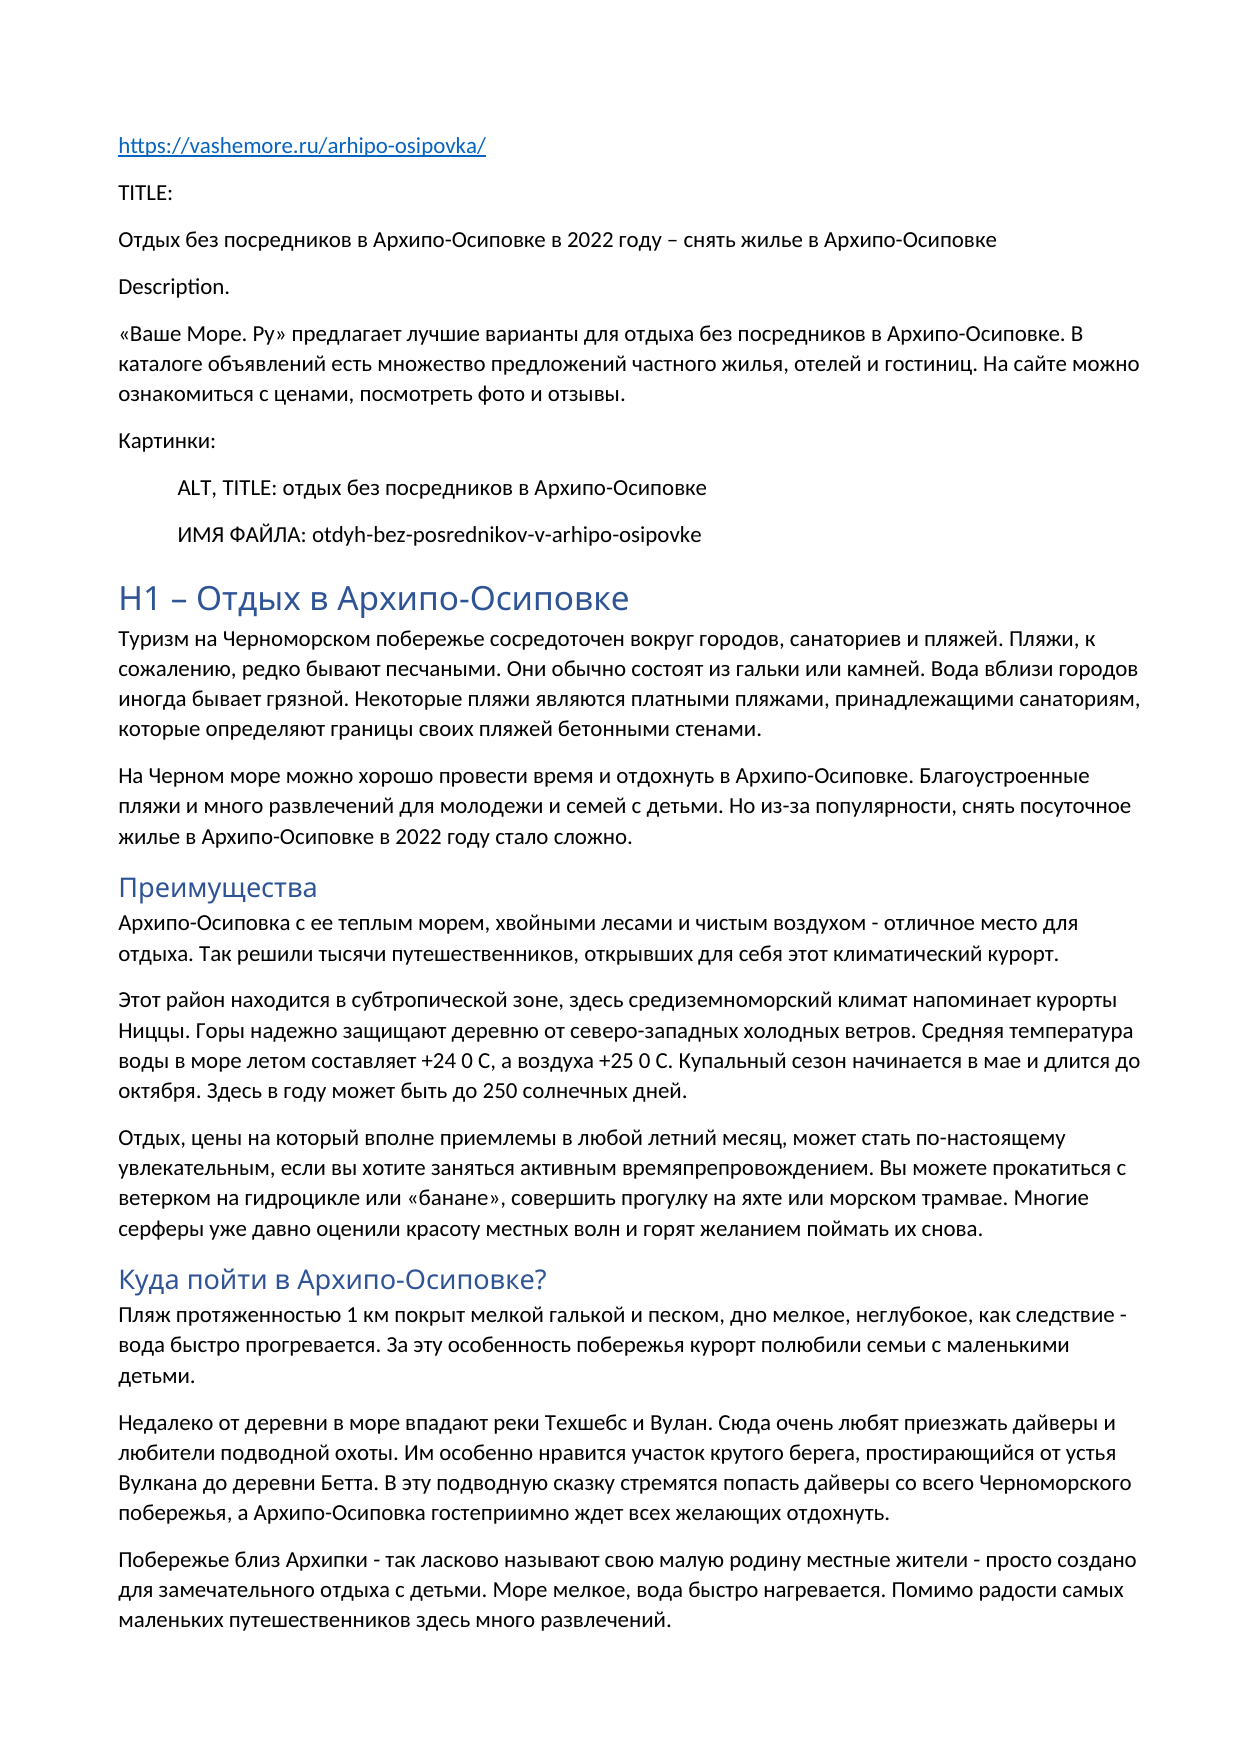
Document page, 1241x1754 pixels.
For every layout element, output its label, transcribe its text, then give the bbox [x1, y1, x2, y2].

text Отдых без посредников в Архипо-Осиповке в 2022 году – снять жилье в Архипо-Осиповке [118, 225, 1152, 253]
subtitle H1 – Отдых в Архипо-Осиповке [118, 575, 1152, 620]
text Недалеко от деревни в море впадают реки Техшебс и Вулан. Сюда очень любят приезжать дайверы и любители подводной охоты. Им особенно нравится участок крутого берега, простирающийся от устья Вулкана до деревни Бетта. В эту подводную сказку стремятся попасть дайверы со всего Черноморского побережья, а Архипо-Осиповка гостеприимно ждет всех желающих отдохнуть. [118, 1408, 1152, 1526]
text «Ваше Море. Ру» предлагает лучшие варианты для отдыха без посредников в Архипо-Осиповке. В каталоге объявлений есть множество предложений частного жилья, отелей и гостиниц. На сайте можно ознакомиться с ценами, посмотреть фото и отзывы. [118, 319, 1152, 407]
text ALT, TITLE: отдых без посредников в Архипо-Осиповке [177, 473, 1152, 501]
text https://vashemore.ru/arhipo-osipovka/ [118, 131, 1152, 159]
text Отдых, цены на который вполне приемлемы в любой летний месяц, может стать по-настоящему увлекательным, если вы хотите заняться активным времяпрепровождением. Вы можете прокатиться с ветерком на гидроцикле или «банане», совершить прогулку на яхте или морском трамвае. Многие серферы уже давно оценили красоту местных волн и горят желанием поймать их снова. [118, 1123, 1152, 1242]
text Description. [118, 272, 1152, 300]
text На Черном море можно хорошо провести время и отдохнуть в Архипо-Осиповке. Благоустроенные пляжи и много развлечений для молодежи и семей с детьми. Но из-за популярности, снять посуточное жилье в Архипо-Осиповке в 2022 году стало сложно. [118, 761, 1152, 850]
text ИМЯ ФАЙЛА: otdyh-bez-posrednikov-v-arhipo-osipovke [177, 520, 1152, 548]
text TITLE: [118, 178, 1152, 206]
text Пляж протяженностью покрыт мелкой галькой и песком, дно мелкое, неглубокое, как следствие - вода быстро прогревается. За эту особенность побережья курорт полюбили семьи с маленькими детьми. [118, 1300, 1152, 1389]
text Побережье близ Архипки - так ласково называют свою малую родину местные жители - просто создано для замечательного отдыха с детьми. Море мелкое, вода быстро нагревается. Помимо радости самых маленьких путешественников здесь много развлечений. [118, 1545, 1152, 1634]
subtitle Куда пойти в Архипо-Осиповке? [118, 1261, 1152, 1297]
text Этот район находится в субтропической зоне, здесь средиземноморский климат напоминает курорты Ниццы. Горы надежно защищают деревню от северо-западных холодных ветров. Средняя температура воды в море летом составляет +24 0 С, а воздуха +25 0 С. Купальный сезон начинается в мае и длится до октября. Здесь в году может быть до 250 солнечных дней. [118, 986, 1152, 1104]
text Картинки: [118, 426, 1152, 454]
text Архипо-Осиповка с ее теплым морем, хвойными лесами и чистым воздухом - отличное место для отдыха. Так решили тысячи путешественников, открывших для себя этот климатический курорт. [118, 908, 1152, 967]
subtitle Преимущества [118, 869, 1152, 906]
text Туризм на Черноморском побережье сосредоточен вокруг городов, санаториев и пляжей. Пляжи, к сожалению, редко бывают песчаными. Они обычно состоят из гальки или камней. Вода вблизи городов иногда бывает грязной. Некоторые пляжи являются платными пляжами, принадлежащими санаториям, которые определяют границы своих пляжей бетонными стенами. [118, 624, 1152, 743]
